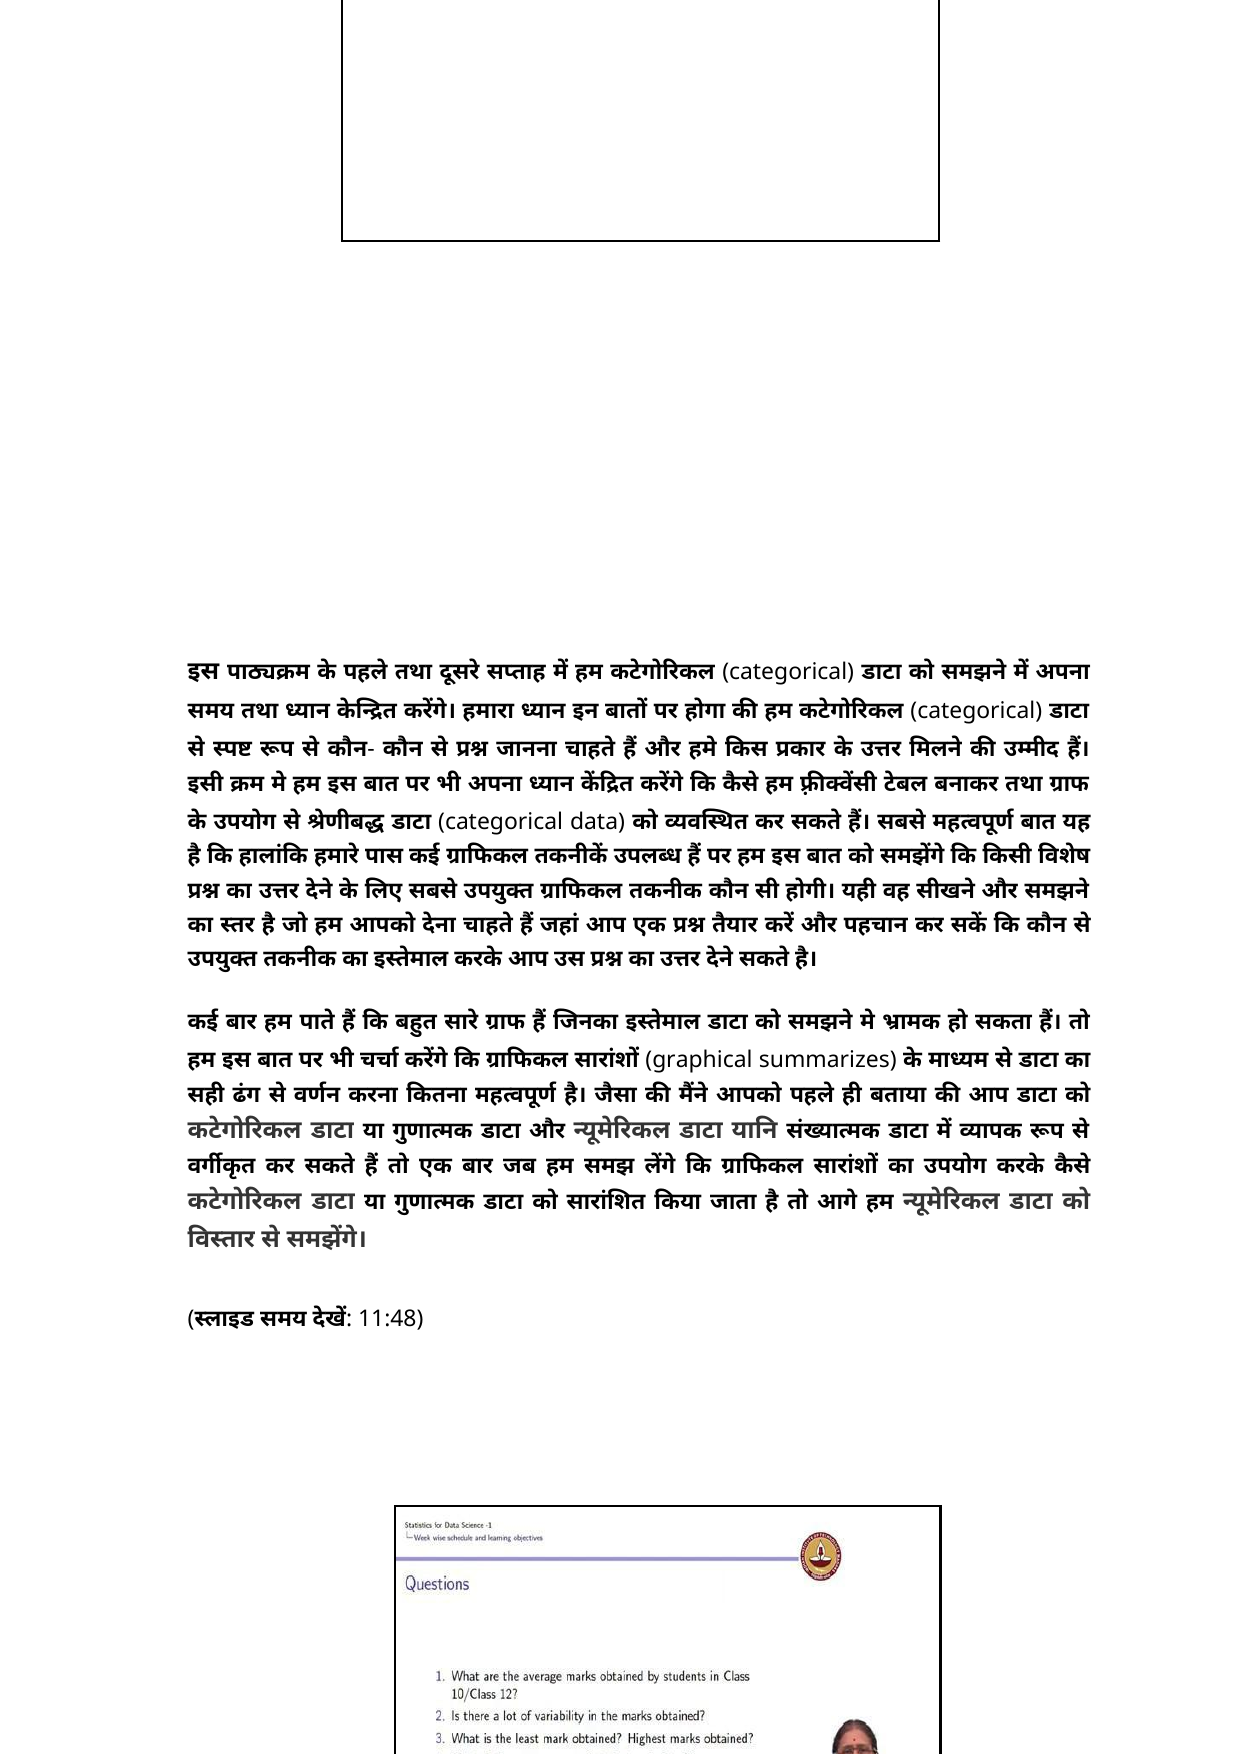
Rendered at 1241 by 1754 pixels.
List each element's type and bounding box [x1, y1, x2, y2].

picture [396, 1507, 939, 1754]
